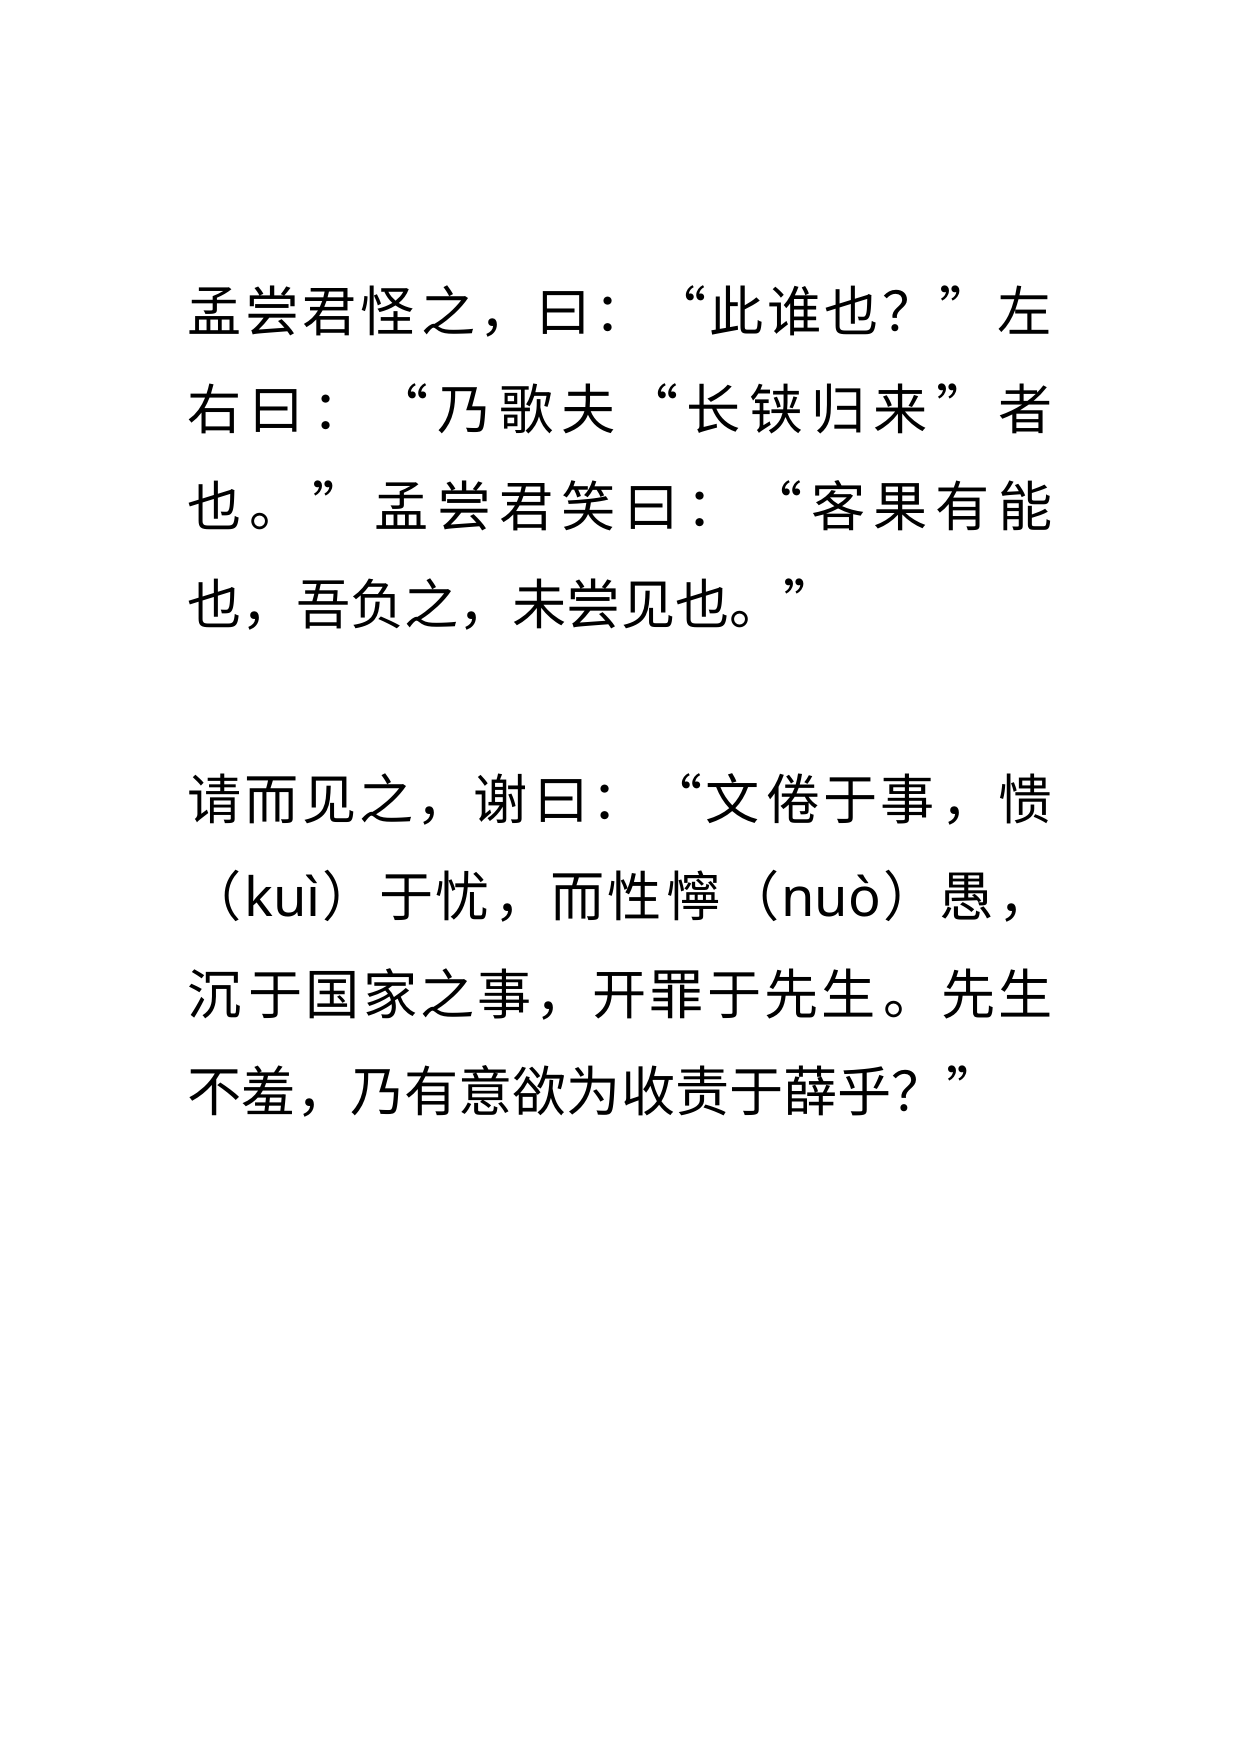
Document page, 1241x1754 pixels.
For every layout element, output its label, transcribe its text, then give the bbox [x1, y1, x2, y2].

text 孟尝君怪之，曰：“此谁也？”左右曰：“乃歌夫“长铗归来”者也。”孟尝君笑曰：“客果有能也，吾负之，未尝见也。” [187, 259, 1053, 649]
text 请而见之，谢曰：“文倦于事，愦（kuì）于忧，而性懧（nuò）愚，沉于国家之事，开罪于先生。先生不羞，乃有意欲为收责于薛乎？” [187, 747, 1053, 1137]
